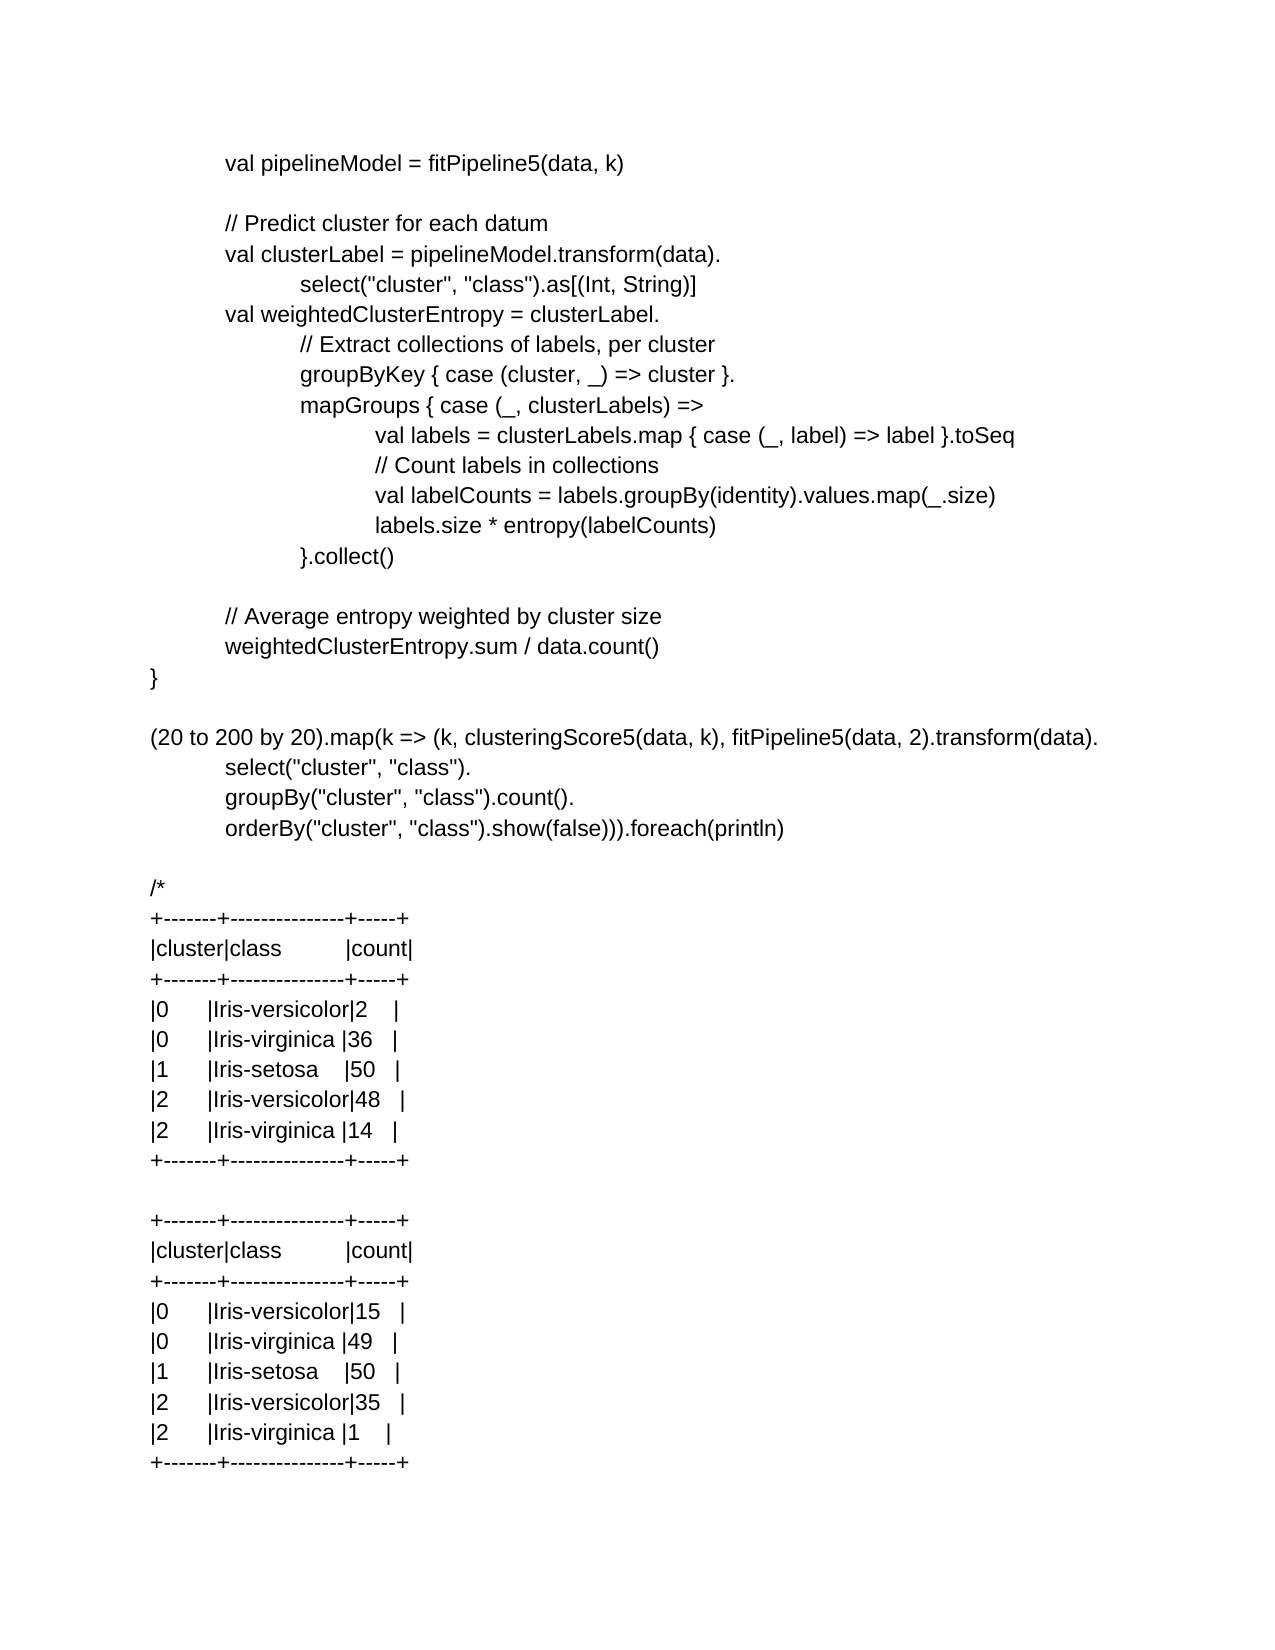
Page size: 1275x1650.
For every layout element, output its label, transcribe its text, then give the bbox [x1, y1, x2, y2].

text weightedClusterEntropy.sum / data.count() [150, 633, 1125, 660]
text val clusterLabel = pipelineModel.transform(data). [150, 241, 1125, 267]
text |2 |Iris-virginica |14 | [150, 1117, 1125, 1143]
text |0 |Iris-versicolor|2 | [150, 996, 1125, 1022]
text } [150, 663, 1125, 690]
text // Count labels in collections [150, 452, 1125, 478]
text select("cluster", "class"). [150, 754, 1125, 781]
text // Extract collections of labels, per cluster [150, 331, 1125, 358]
text |1 |Iris-setosa |50 | [150, 1358, 1125, 1385]
text |2 |Iris-virginica |1 | [150, 1419, 1125, 1445]
text val pipelineModel = fitPipeline5(data, k) [150, 150, 1125, 176]
text |0 |Iris-versicolor|15 | [150, 1298, 1125, 1324]
text }.collect() [150, 543, 1125, 569]
text groupByKey { case (cluster, _) => cluster }. [150, 361, 1125, 388]
text +-------+---------------+-----+ [150, 1147, 1125, 1173]
text val labels = clusterLabels.map { case (_, label) => label }.toSeq [150, 422, 1125, 448]
text groupBy("cluster", "class").count(). [150, 784, 1125, 811]
text +-------+---------------+-----+ [150, 966, 1125, 992]
text (20 to 200 by 20).map(k => (k, clusteringScore5(data, k), fitPipeline5(data, 2).transform(data). [150, 724, 1125, 750]
text |0 |Iris-virginica |36 | [150, 1026, 1125, 1052]
text +-------+---------------+-----+ [150, 905, 1125, 932]
text |cluster|class |count| [150, 935, 1125, 962]
text /* [150, 875, 1125, 901]
text labels.size * entropy(labelCounts) [150, 512, 1125, 539]
text select("cluster", "class").as[(Int, String)] [150, 271, 1125, 297]
text val weightedClusterEntropy = clusterLabel. [150, 301, 1125, 327]
text +-------+---------------+-----+ [150, 1268, 1125, 1294]
text val labelCounts = labels.groupBy(identity).values.map(_.size) [150, 482, 1125, 509]
text |0 |Iris-virginica |49 | [150, 1328, 1125, 1354]
text orderBy("cluster", "class").show(false))).foreach(println) [150, 814, 1125, 841]
text |1 |Iris-setosa |50 | [150, 1056, 1125, 1083]
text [150, 1449, 1125, 1475]
text // Predict cluster for each datum [150, 210, 1125, 237]
text // Average entropy weighted by cluster size [150, 603, 1125, 629]
text |2 |Iris-versicolor|48 | [150, 1086, 1125, 1113]
text +-------+---------------+-----+ [150, 1207, 1125, 1234]
text |2 |Iris-versicolor|35 | [150, 1388, 1125, 1415]
text mapGroups { case (_, clusterLabels) => [150, 392, 1125, 418]
text |cluster|class |count| [150, 1237, 1125, 1264]
